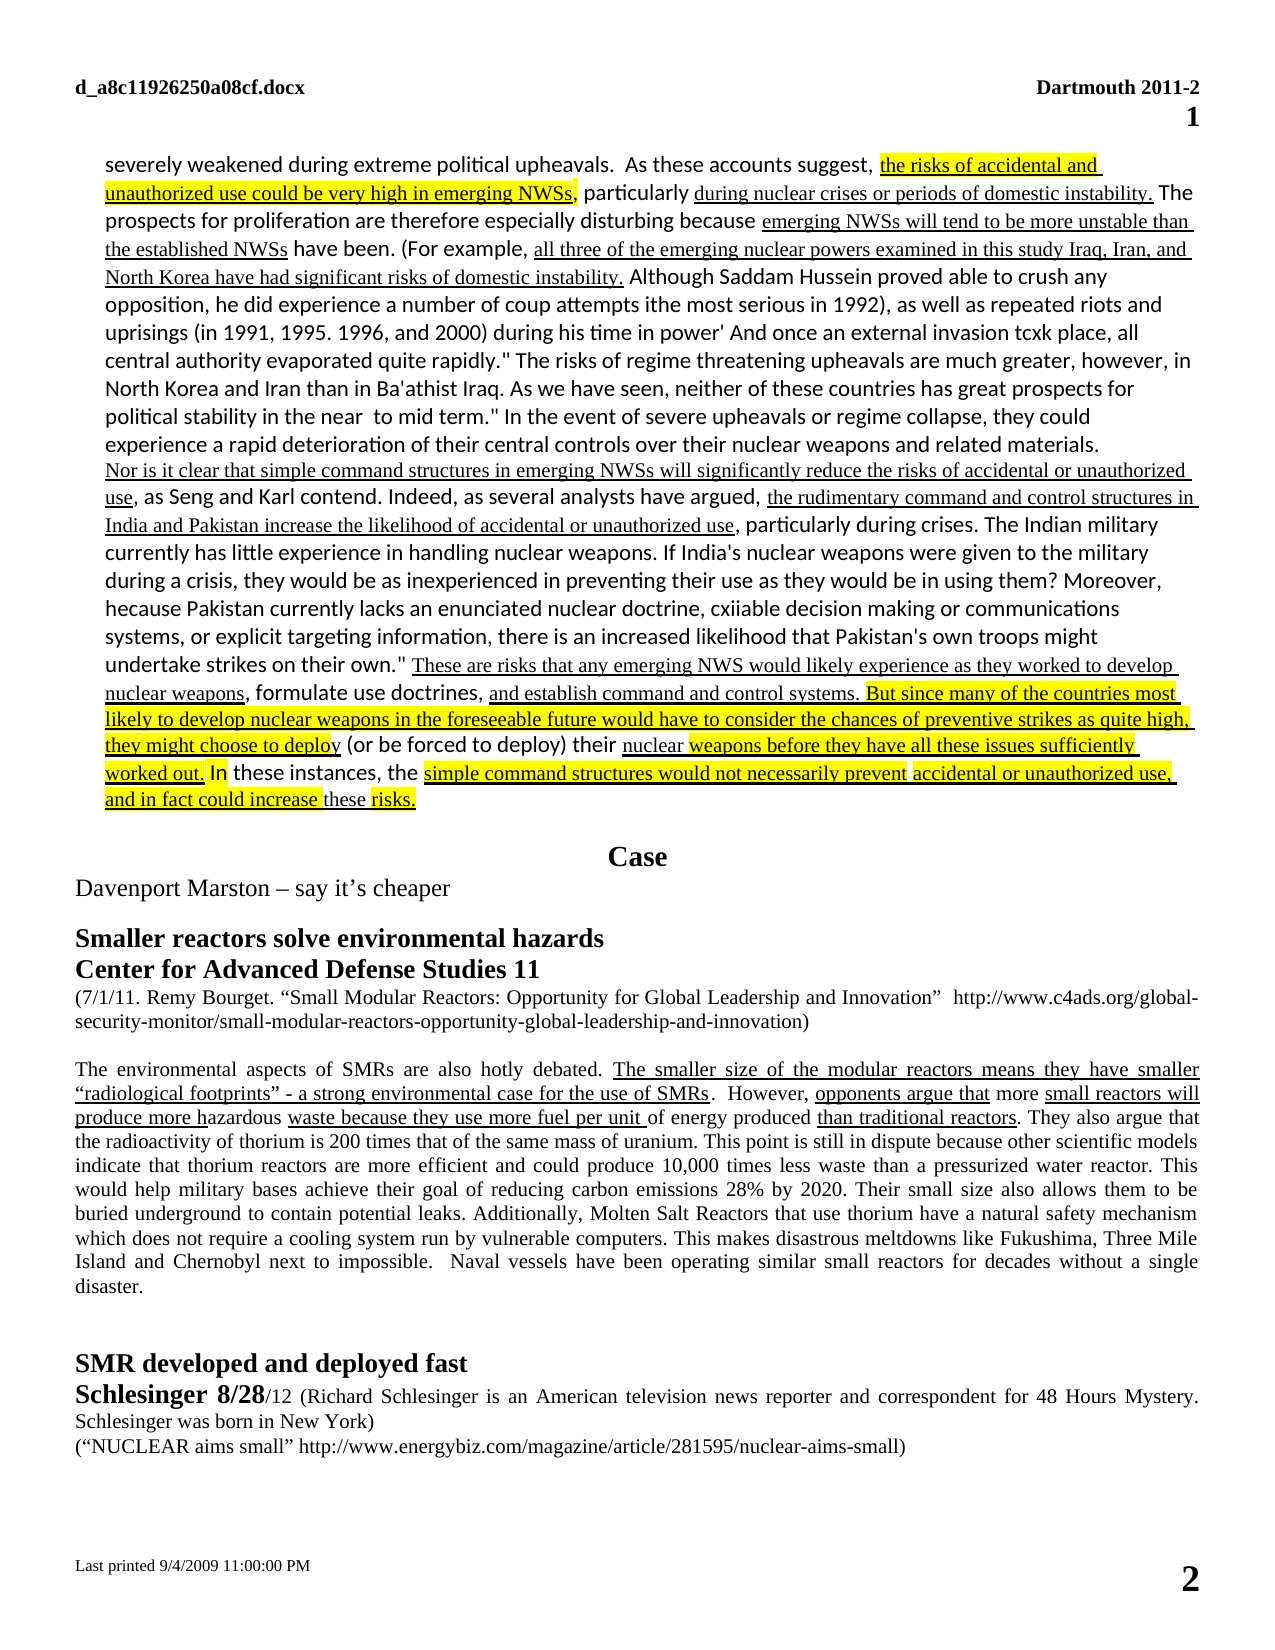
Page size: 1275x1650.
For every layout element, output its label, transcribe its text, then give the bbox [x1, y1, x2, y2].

text Davenport Marston – say it’s cheaper [75, 873, 1200, 902]
text The environmental aspects of SMRs are also hotly debated. The smaller size of the modular reactors means they have smaller “radiological footprints” - a strong environmental case for the use of SMRs. However, opponents argue that more small reactors will produce more hazardous waste because they use more fuel per unit of energy produced than traditional reactors. They also argue that the radioactivity of thorium is 200 times that of the same mass of uranium. This point is still in dispute because other scientific models indicate that thorium reactors are more efficient and could produce 10,000 times less waste than a pressurized water reactor. This would help military bases achieve their goal of reducing carbon emissions 28% by 2020. Their small size also allows them to be buried underground to contain potential leaks. Additionally, Molten Salt Reactors that use thorium have a natural safety mechanism which does not require a cooling system run by vulnerable computers. This makes disastrous meltdowns like Fukushima, Three Mile Island and Chernobyl next to impossible. Naval vessels have been operating similar small reactors for decades without a single disaster. [75, 1057, 1200, 1298]
text (7/1/11. Remy Bourget. “Small Modular Reactors: Opportunity for Global Leadership and Innovation” http://www.c4ads.org/global-security-monitor/small-modular-reactors-opportunity-global-leadership-and-innovation) [75, 985, 1200, 1033]
text Center for Advanced Defense Studies 11 [75, 954, 1200, 985]
text Nor is it clear that simple command structures in emerging NWSs will significantly reduce the risks of accidental or unauthorized use, as Seng and Karl contend. Indeed, as several analysts have argued, the rudimentary command and control structures in India and Pakistan increase the likelihood of accidental or unauthorized use, particularly during crises. The Indian military currently has little experience in handling nuclear weapons. If India's nuclear weapons were given to the military during a crisis, they would be as inexperienced in preventing their use as they would be in using them? Moreover, hecause Pakistan currently lacks an enunciated nuclear doctrine, cxiiable decision making or communications systems, or explicit targeting information, there is an increased likelihood that Pakistan's own troops might undertake strikes on their own." These are risks that any emerging NWS would likely experience as they worked to develop nuclear weapons, formulate use doctrines, and establish command and control systems. But since many of the countries most likely to develop nuclear weapons in the foreseeable future would have to consider the chances of preventive strikes as quite high, they might choose to deploy (or be forced to deploy) their nuclear weapons before they have all these issues sufficiently worked out. In these instances, the simple command structures would not necessarily prevent accidental or unauthorized use, and in fact could increase these risks. [105, 458, 1200, 811]
subtitle Case [75, 839, 1200, 873]
subtitle Smaller reactors solve environmental hazards [75, 922, 1200, 954]
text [105, 150, 1200, 458]
subtitle SMR developed and deployed fast [75, 1347, 1200, 1378]
text (“NUCLEAR aims small” http://www.energybiz.com/magazine/article/281595/nuclear-aims-small) [75, 1433, 1200, 1458]
text Schlesinger 8/28/12 (Richard Schlesinger is an American television news reporter and correspondent for 48 Hours Mystery. Schlesinger was born in New York) [75, 1378, 1200, 1433]
